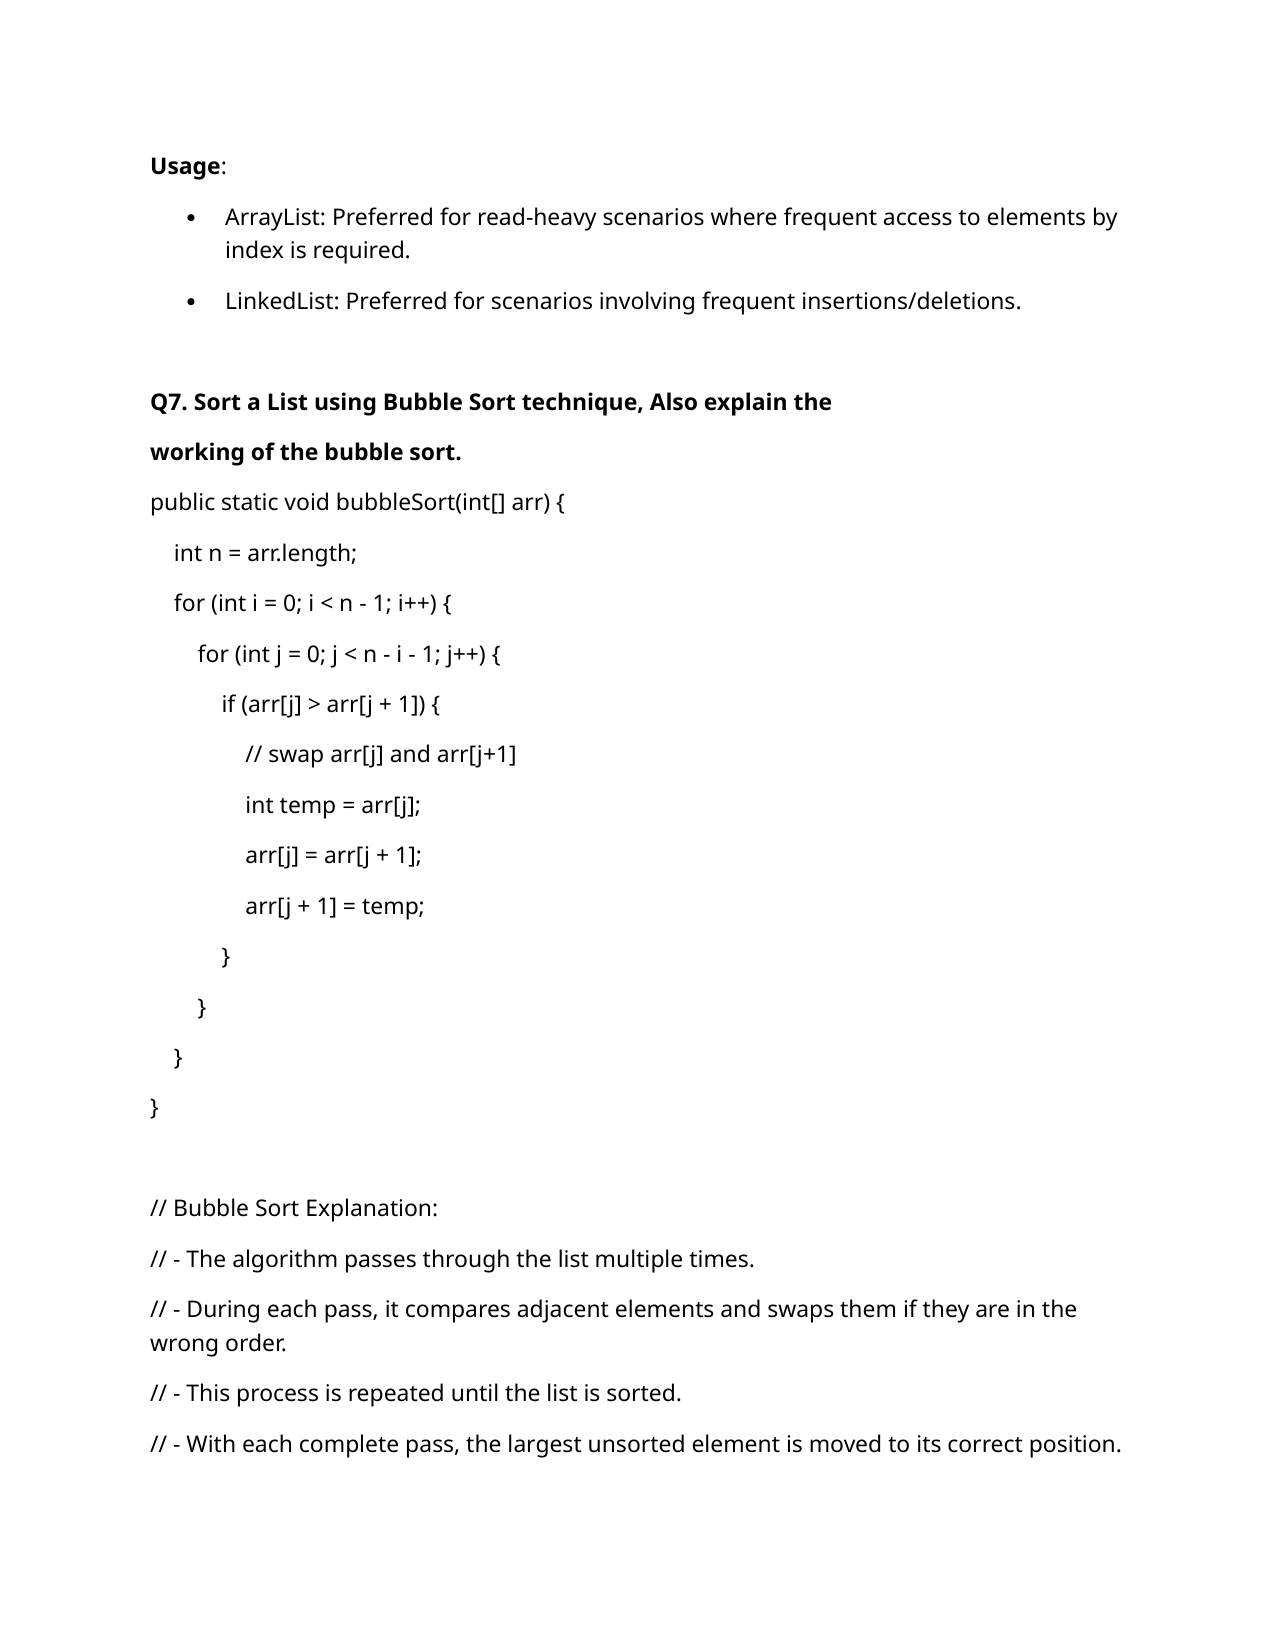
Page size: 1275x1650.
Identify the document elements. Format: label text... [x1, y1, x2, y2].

text for (int i = 0; i < n - 1; i++) { [150, 587, 1125, 618]
list LinkedList: Preferred for scenarios involving frequent insertions/deletions. [187, 284, 1125, 316]
text // Bubble Sort Explanation: [150, 1192, 1125, 1223]
text Q7. Sort a List using Bubble Sort technique, Also explain the [150, 385, 1125, 417]
text if (arr[j] > arr[j + 1]) { [150, 688, 1125, 719]
text working of the bubble sort. [150, 436, 1125, 467]
text } [150, 990, 1125, 1022]
text // - During each pass, it compares adjacent elements and swaps them if they are in the wrong order. [150, 1293, 1125, 1358]
text // - The algorithm passes through the list multiple times. [150, 1242, 1125, 1274]
text } [150, 940, 1125, 971]
text Usage: [150, 150, 1125, 181]
list ArrayList: Preferred for read-heavy scenarios where frequent access to elements by index is required. [187, 200, 1125, 265]
text } [150, 1041, 1125, 1072]
text // - This process is repeated until the list is sorted. [150, 1377, 1125, 1408]
text arr[j + 1] = temp; [150, 889, 1125, 921]
text } [150, 1091, 1125, 1122]
text for (int j = 0; j < n - i - 1; j++) { [150, 637, 1125, 669]
text int n = arr.length; [150, 537, 1125, 568]
text int temp = arr[j]; [150, 789, 1125, 820]
text arr[j] = arr[j + 1]; [150, 839, 1125, 870]
text // swap arr[j] and arr[j+1] [150, 738, 1125, 769]
text // - With each complete pass, the largest unsorted element is moved to its correct position. [150, 1427, 1125, 1459]
text public static void bubbleSort(int[] arr) { [150, 486, 1125, 517]
